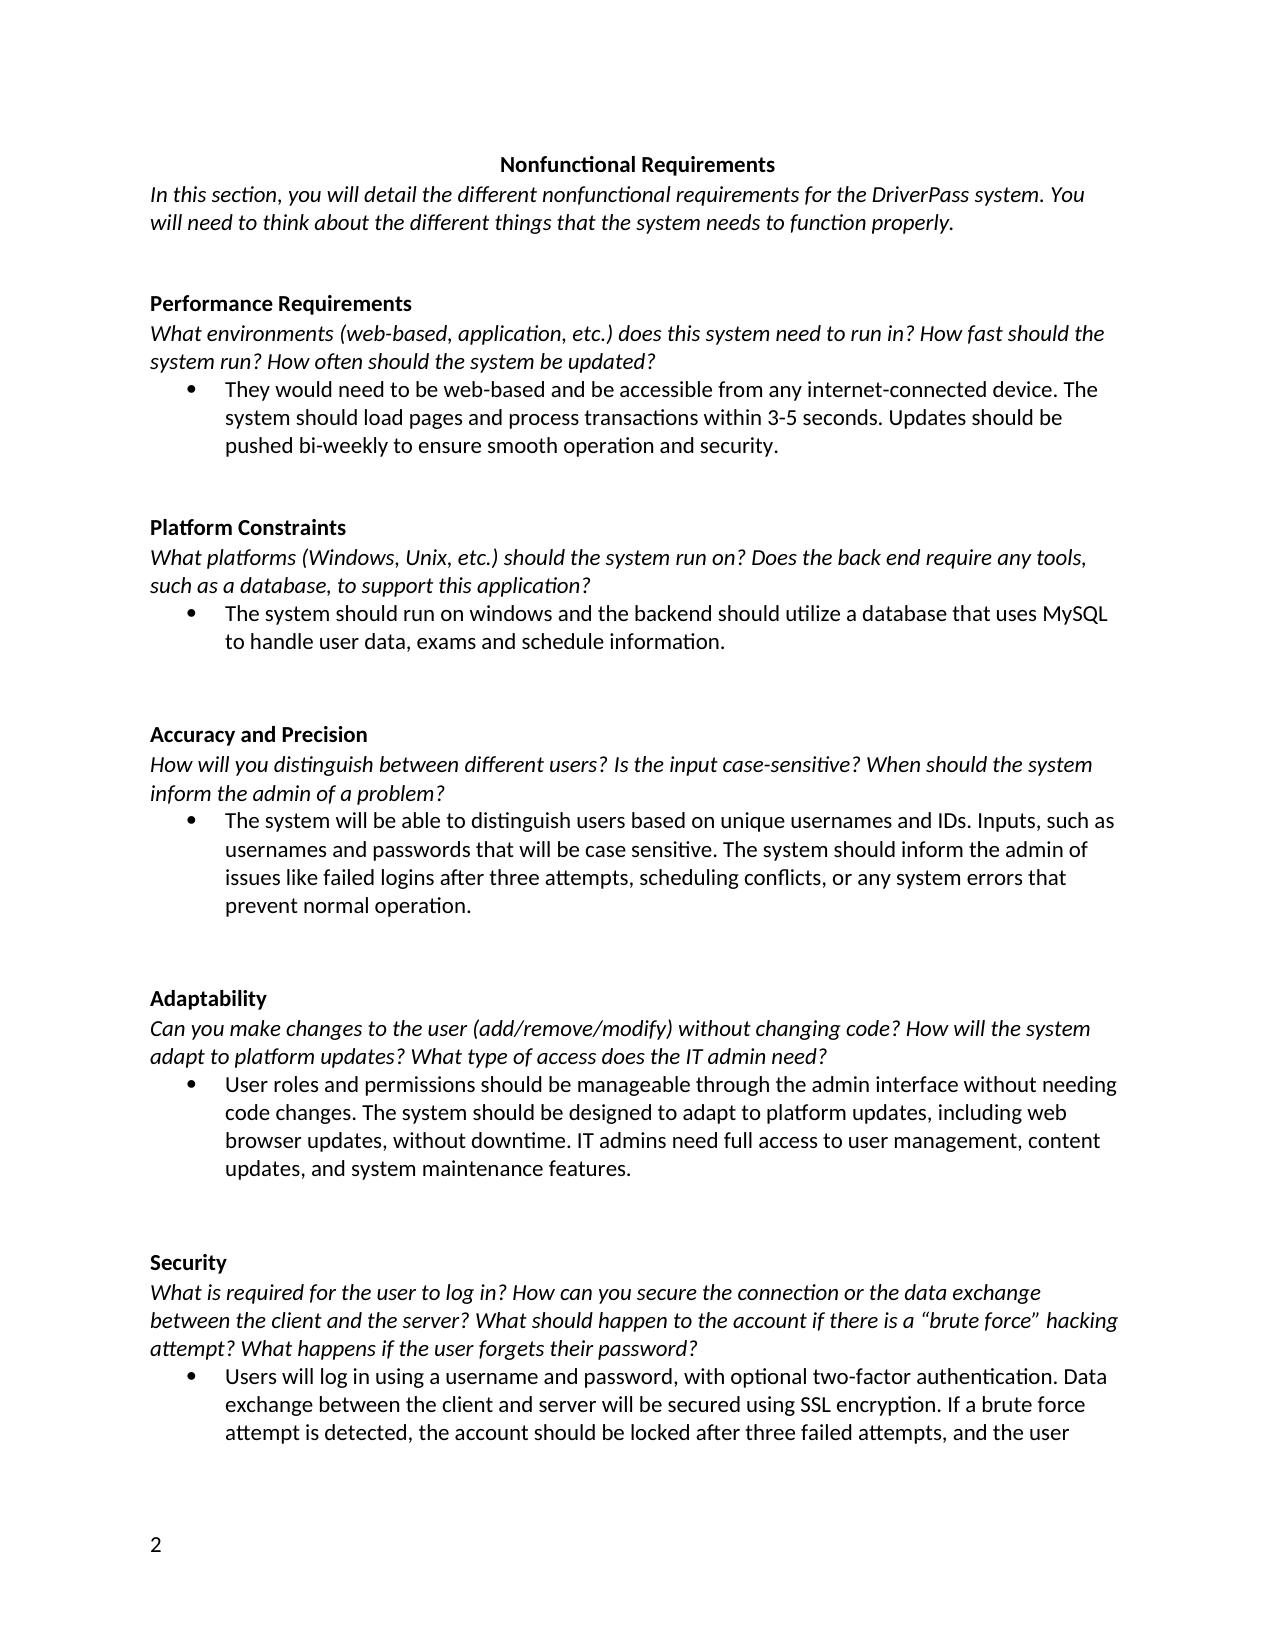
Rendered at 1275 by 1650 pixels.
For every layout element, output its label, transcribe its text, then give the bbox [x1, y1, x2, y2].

subtitle Nonfunctional Requirements [150, 150, 1125, 178]
text How will you distinguish between different users? Is the input case-sensitive? When should the system inform the admin of a problem? [150, 751, 1125, 807]
text In this section, you will detail the different nonfunctional requirements for the DriverPass system. You will need to think about the different things that the system needs to function properly. [150, 180, 1125, 236]
list They would need to be web-based and be accessible from any internet-connected device. The system should load pages and process transactions within 3-5 seconds. Updates should be pushed bi-weekly to ensure smooth operation and security. [187, 376, 1125, 459]
subtitle Security [150, 1248, 1125, 1276]
subtitle Accuracy and Precision [150, 720, 1125, 748]
text Can you make changes to the user (add/remove/modify) without changing code? How will the system adapt to platform updates? What type of access does the IT admin need? [150, 1014, 1125, 1071]
list User roles and permissions should be manageable through the admin interface without needing code changes. The system should be designed to adapt to platform updates, including web browser updates, without downtime. IT admins need full access to user management, content updates, and system maintenance features. [187, 1071, 1125, 1183]
subtitle Adaptability [150, 984, 1125, 1012]
subtitle Performance Requirements [150, 289, 1125, 317]
text What is required for the user to log in? How can you secure the connection or the data exchange between the client and the server? What should happen to the account if there is a “brute force” hacking attempt? What happens if the user forgets their password? [150, 1278, 1125, 1362]
subtitle Platform Constraints [150, 513, 1125, 541]
text What platforms (Windows, Unix, etc.) should the system run on? Does the back end require any tools, such as a database, to support this application? [150, 543, 1125, 599]
text What environments (web-based, application, etc.) does this system need to run in? How fast should the system run? How often should the system be updated? [150, 319, 1125, 376]
list The system should run on windows and the backend should utilize a database that uses MySQL to handle user data, exams and schedule information. [187, 599, 1125, 655]
list The system will be able to distinguish users based on unique usernames and IDs. Inputs, such as usernames and passwords that will be case sensitive. The system should inform the admin of issues like failed logins after three attempts, scheduling conflicts, or any system errors that prevent normal operation. [187, 807, 1125, 919]
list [187, 1362, 1125, 1446]
